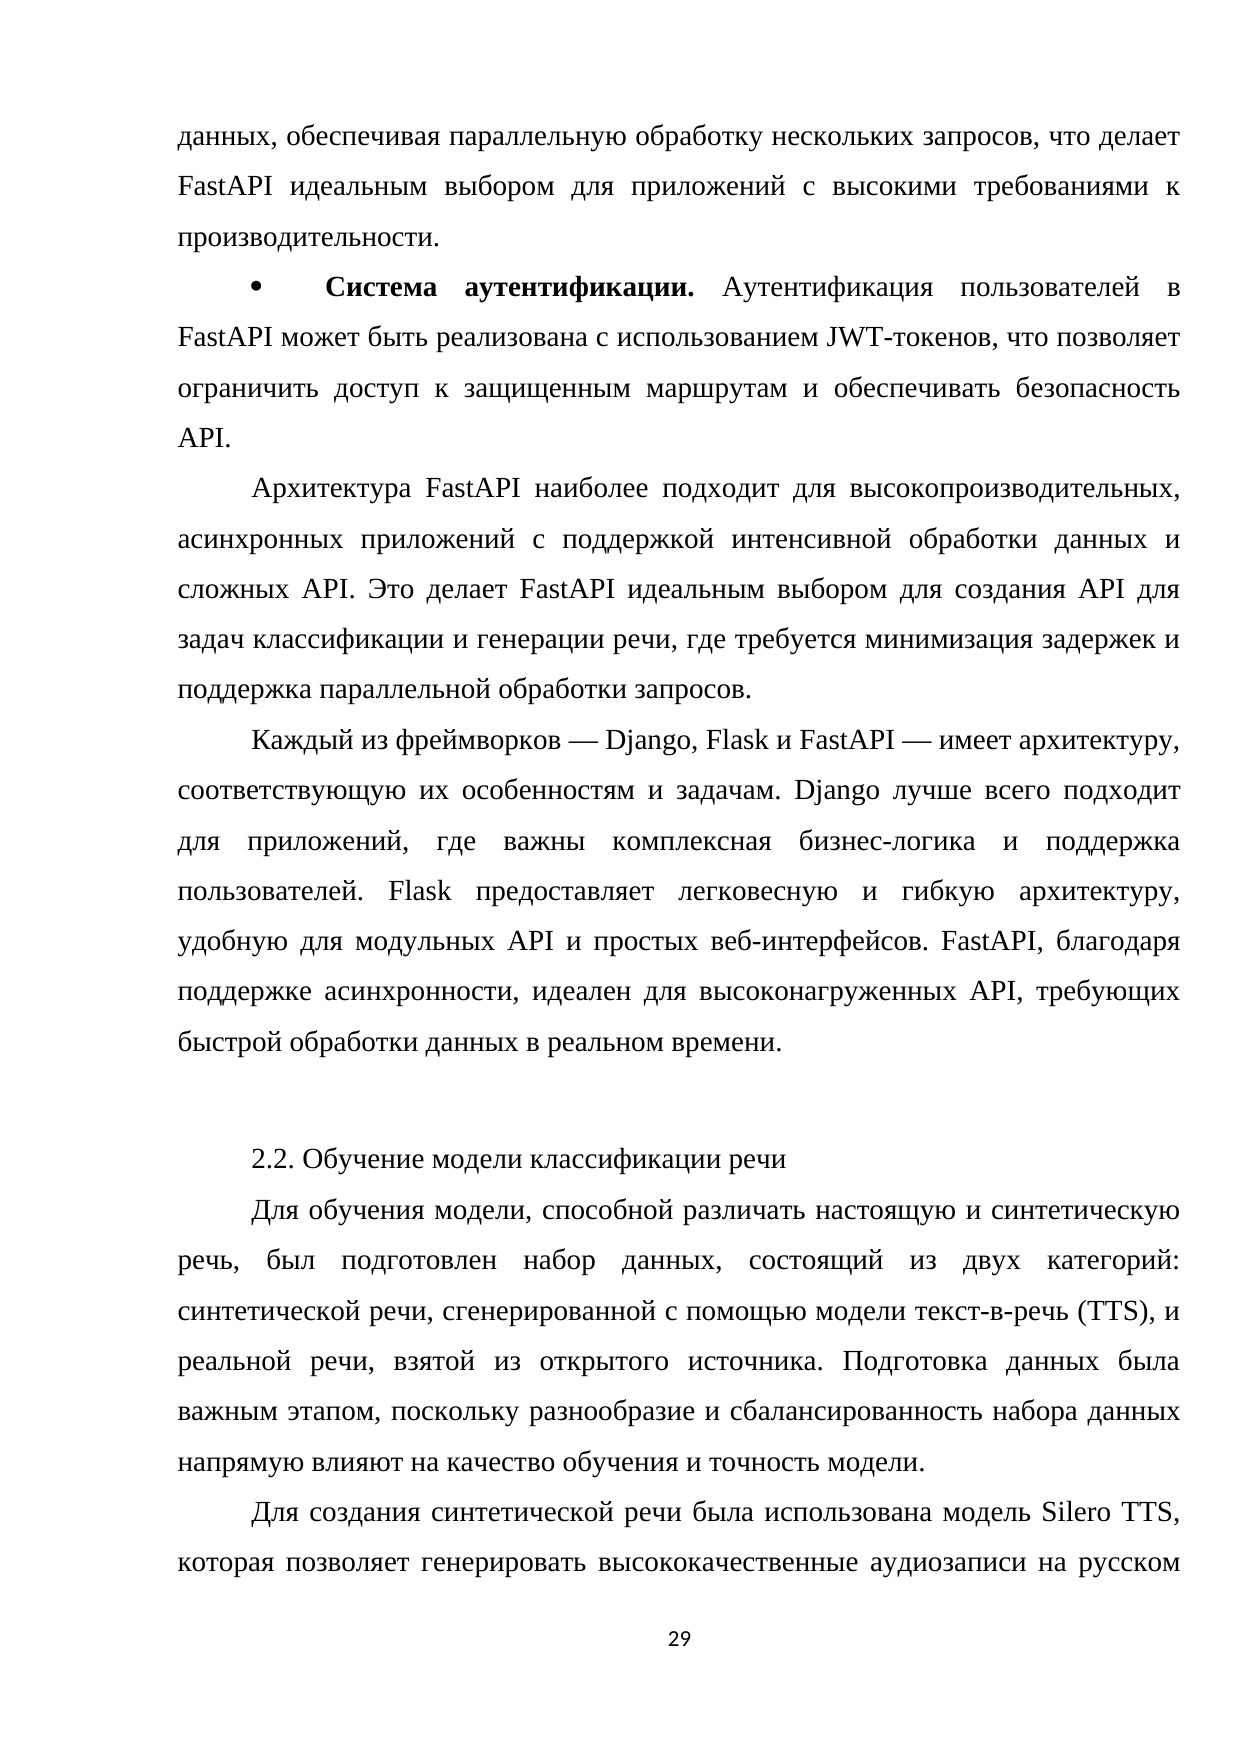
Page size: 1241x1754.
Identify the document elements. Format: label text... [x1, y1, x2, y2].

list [177, 118, 1181, 252]
text Каждый из фреймворков — Django, Flask и FastAPI — имеет архитектуру, соответствующую их особенностям и задачам. Django лучше всего подходит для приложений, где важны комплексная бизнес-логика и поддержка пользователей. Flask предоставляет легковесную и гибкую архитектуру, удобную для модульных API и простых веб-интерфейсов. FastAPI, благодаря поддержке асинхронности, идеален для высоконагруженных API, требующих быстрой обработки данных в реальном времени. [177, 722, 1181, 1057]
text Для обучения модели, способной различать настоящую и синтетическую речь, был подготовлен набор данных, состоящий из двух категорий: синтетической речи, сгенерированной с помощью модели текст-в-речь (TTS), и реальной речи, взятой из открытого источника. Подготовка данных была важным этапом, поскольку разнообразие и сбалансированность набора данных напрямую влияют на качество обучения и точность модели. [177, 1192, 1181, 1477]
text Архитектура FastAPI наиболее подходит для высокопроизводительных, асинхронных приложений с поддержкой интенсивной обработки данных и сложных API. Это делает FastAPI идеальным выбором для создания API для задач классификации и генерации речи, где требуется минимизация задержек и поддержка параллельной обработки запросов. [177, 470, 1181, 705]
list Система аутентификации. Аутентификация пользователей в FastAPI может быть реализована с использованием JWT-токенов, что позволяет ограничить доступ к защищенным маршрутам и обеспечивать безопасность API. [177, 269, 1181, 454]
subtitle 2.2. Обучение модели классификации речи [177, 1141, 1181, 1175]
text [177, 1494, 1181, 1578]
